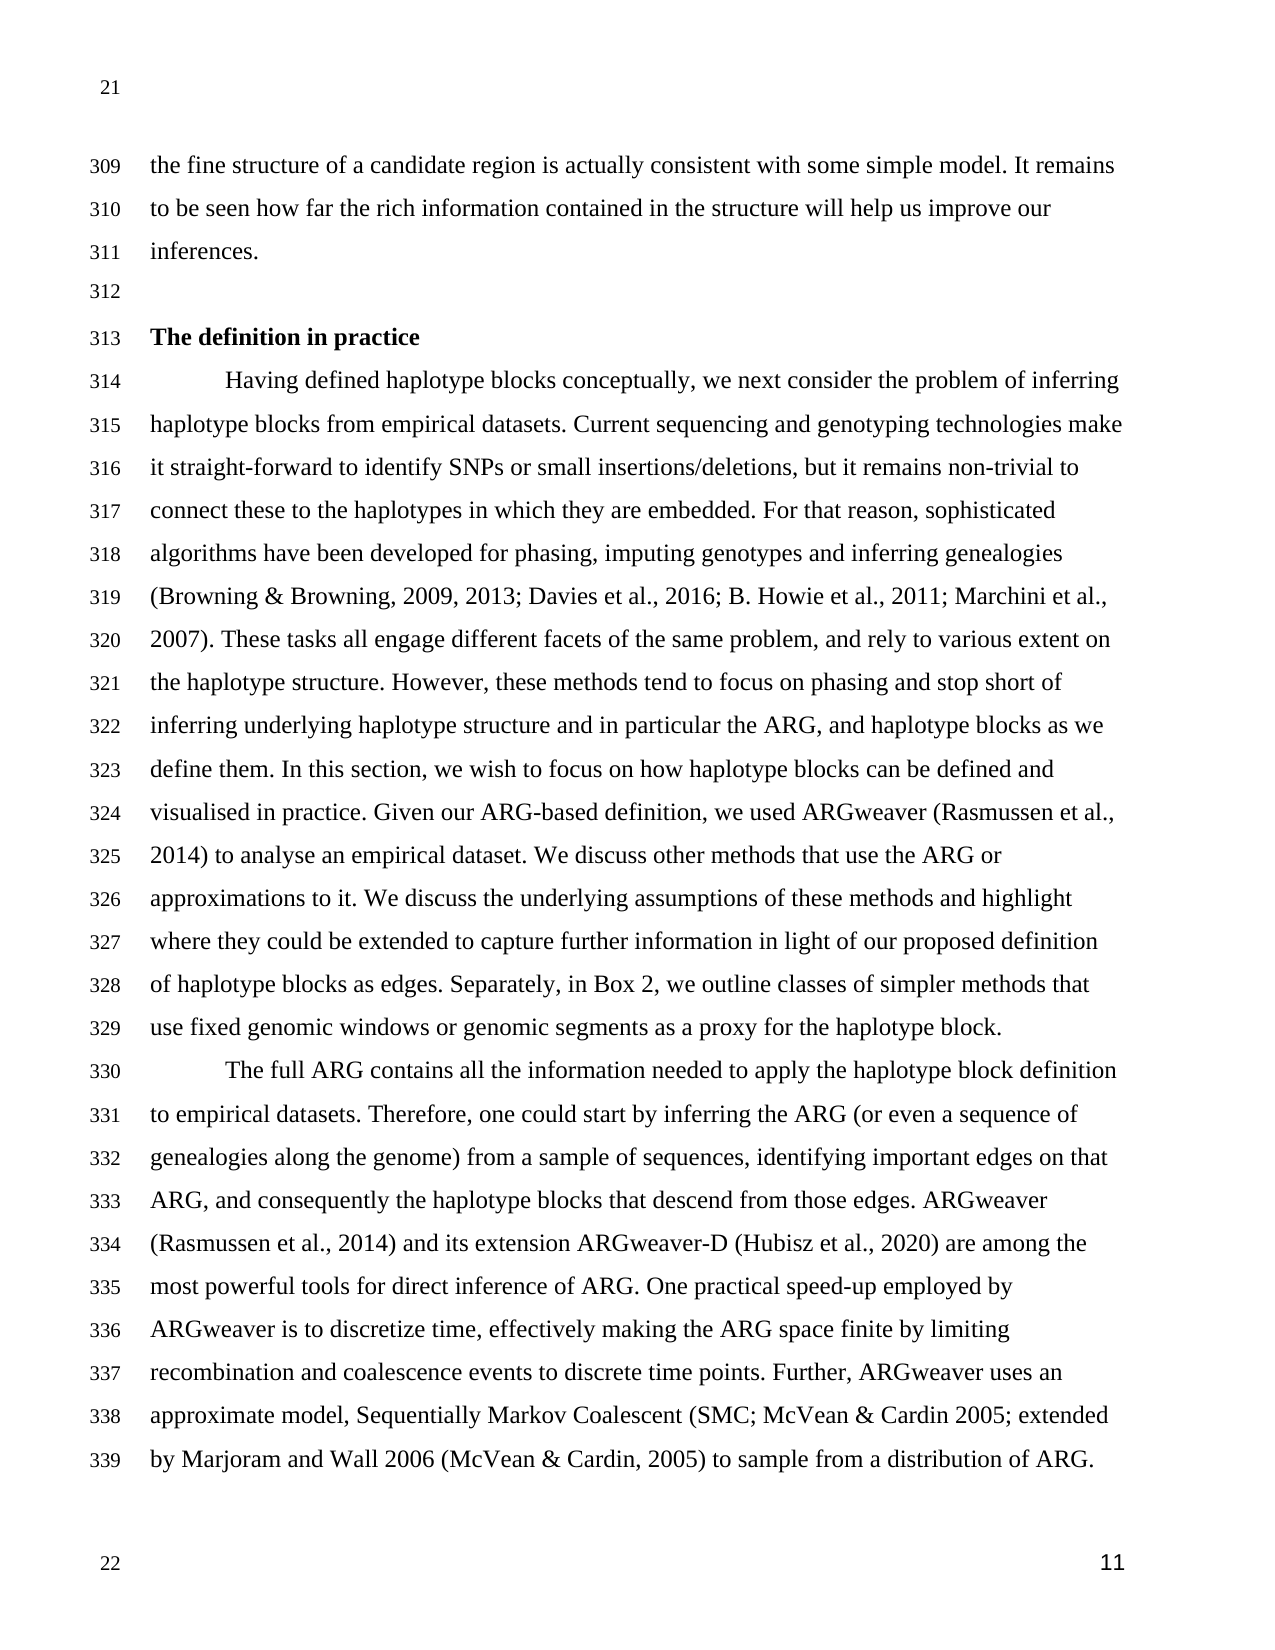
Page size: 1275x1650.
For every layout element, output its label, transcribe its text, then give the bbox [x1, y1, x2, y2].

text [150, 1056, 1125, 1472]
text Having defined haplotype blocks conceptually, we next consider the problem of inferring haplotype blocks from empirical datasets. Current sequencing and genotyping technologies make it straight-forward to identify SNPs or small insertions/deletions, but it remains non-trivial to connect these to the haplotypes in which they are embedded. For that reason, sophisticated algorithms have been developed for phasing, imputing genotypes and inferring genealogies (Browning & Browning, 2009, 2013; Davies et al., 2016; B. Howie et al., 2011; Marchini et al., 2007). These tasks all engage different facets of the same problem, and rely to various extent on the haplotype structure. However, these methods tend to focus on phasing and stop short of inferring underlying haplotype structure and in particular the ARG, and haplotype blocks as we define them. In this section, we wish to focus on how haplotype blocks can be defined and visualised in practice. Given our ARG-based definition, we used ARGweaver (Rasmussen et al., 2014) to analyse an empirical dataset. We discuss other methods that use the ARG or approximations to it. We discuss the underlying assumptions of these methods and highlight where they could be extended to capture further information in light of our proposed definition of haplotype blocks as edges. Separately, in Box 2, we outline classes of simpler methods that use fixed genomic windows or genomic segments as a proxy for the haplotype block. [150, 366, 1125, 1041]
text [150, 150, 1125, 265]
subtitle The definition in practice [150, 322, 1125, 351]
